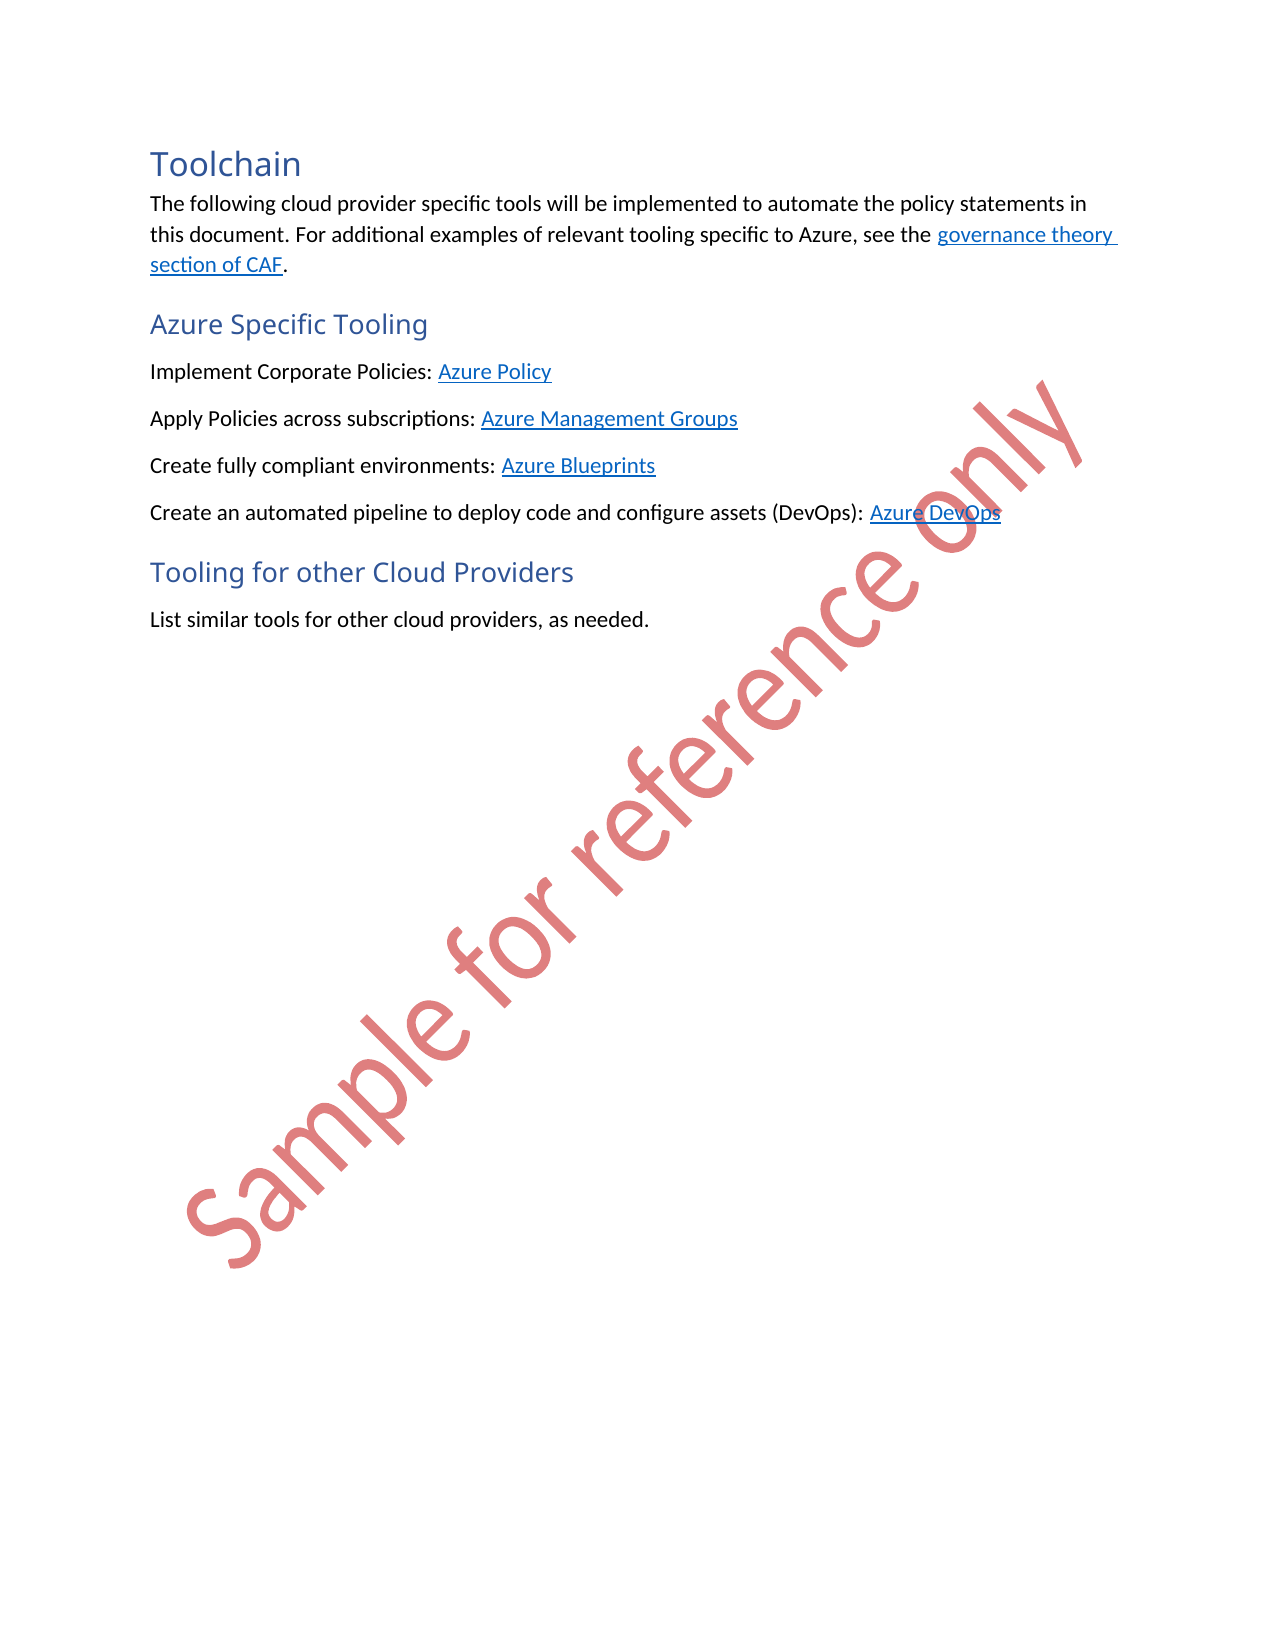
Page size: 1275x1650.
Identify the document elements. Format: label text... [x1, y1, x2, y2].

subtitle Tooling for other Cloud Providers [150, 553, 1125, 590]
subtitle Toolchain [150, 141, 1125, 186]
text Create fully compliant environments: Azure Blueprints [150, 451, 1125, 479]
subtitle Azure Specific Tooling [150, 305, 1125, 342]
text Apply Policies across subscriptions: Azure Management Groups [150, 404, 1125, 432]
text Create an automated pipeline to deploy code and configure assets (DevOps): Azure DevOps [150, 498, 1125, 526]
text List similar tools for other cloud providers, as needed. [150, 606, 1125, 633]
text Implement Corporate Policies: Azure Policy [150, 357, 1125, 385]
text The following cloud provider specific tools will be implemented to automate the policy statements in this document. For additional examples of relevant tooling specific to Azure, see the governance theory section of CAF. [150, 189, 1125, 278]
